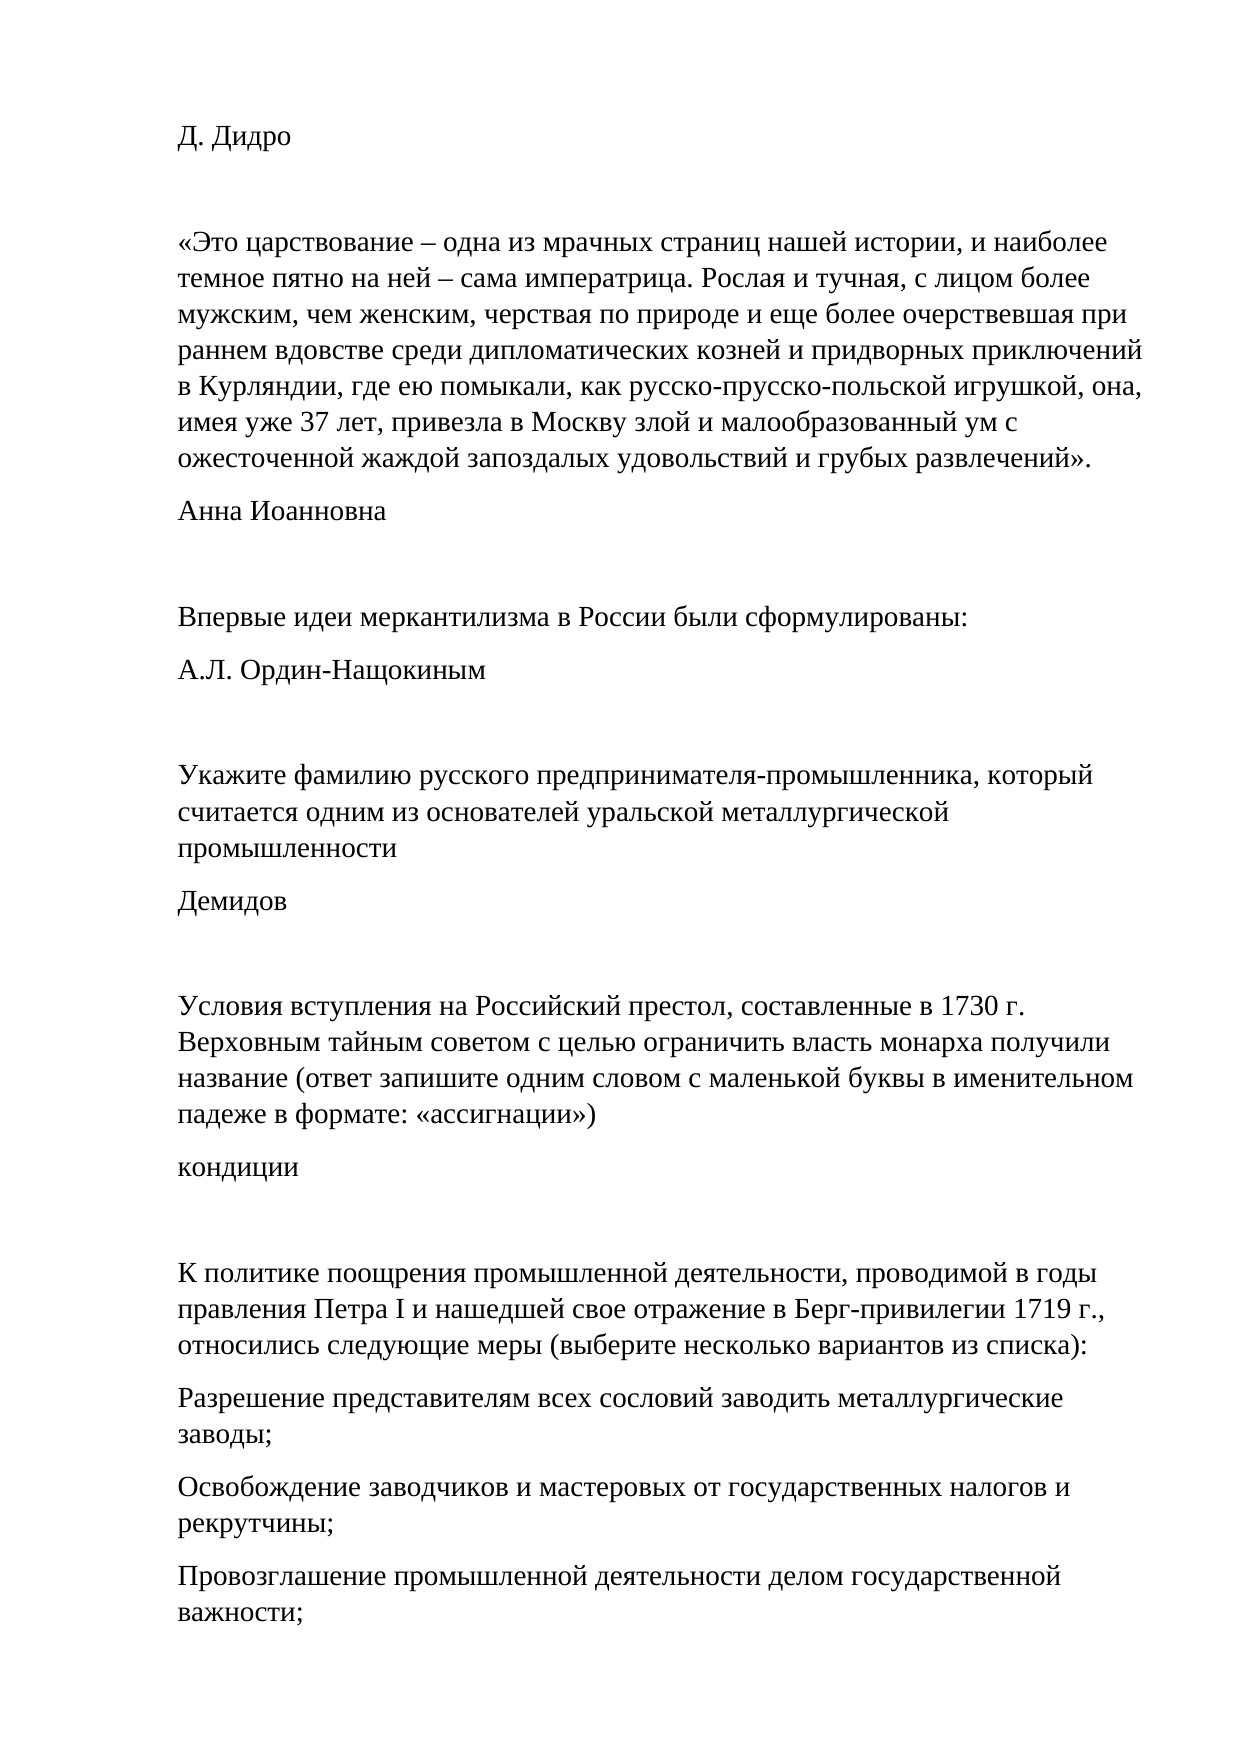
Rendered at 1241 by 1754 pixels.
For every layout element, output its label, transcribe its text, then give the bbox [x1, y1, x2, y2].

text Разрешение представителям всех сословий заводить металлургические заводы; [177, 1380, 1152, 1450]
text А.Л. Ордин-Нащокиным [177, 652, 1152, 685]
text Анна Иоанновна [177, 493, 1152, 527]
text кондиции [177, 1149, 1152, 1183]
text К политике поощрения промышленной деятельности, проводимой в годы правления Петра I и нашедшей свое отражение в Берг-привилегии 1719 г., относились следующие меры (выберите несколько вариантов из списка): [177, 1255, 1152, 1361]
text Провозглашение промышленной деятельности делом государственной важности; [177, 1558, 1152, 1628]
text Впервые идеи меркантилизма в России были сформулированы: [177, 599, 1152, 633]
text Освобождение заводчиков и мастеровых от государственных налогов и рекрутчины; [177, 1469, 1152, 1539]
text Д. Дидро [177, 118, 1152, 152]
text Условия вступления на Российский престол, составленные в 1730 г. Верховным тайным советом с целью ограничить власть монарха получили название (ответ запишите одним словом с маленькой буквы в именительном падеже в формате: «ассигнации») [177, 988, 1152, 1130]
text Демидов [177, 883, 1152, 916]
text Укажите фамилию русского предпринимателя-промышленника, который считается одним из основателей уральской металлургической промышленности [177, 757, 1152, 863]
